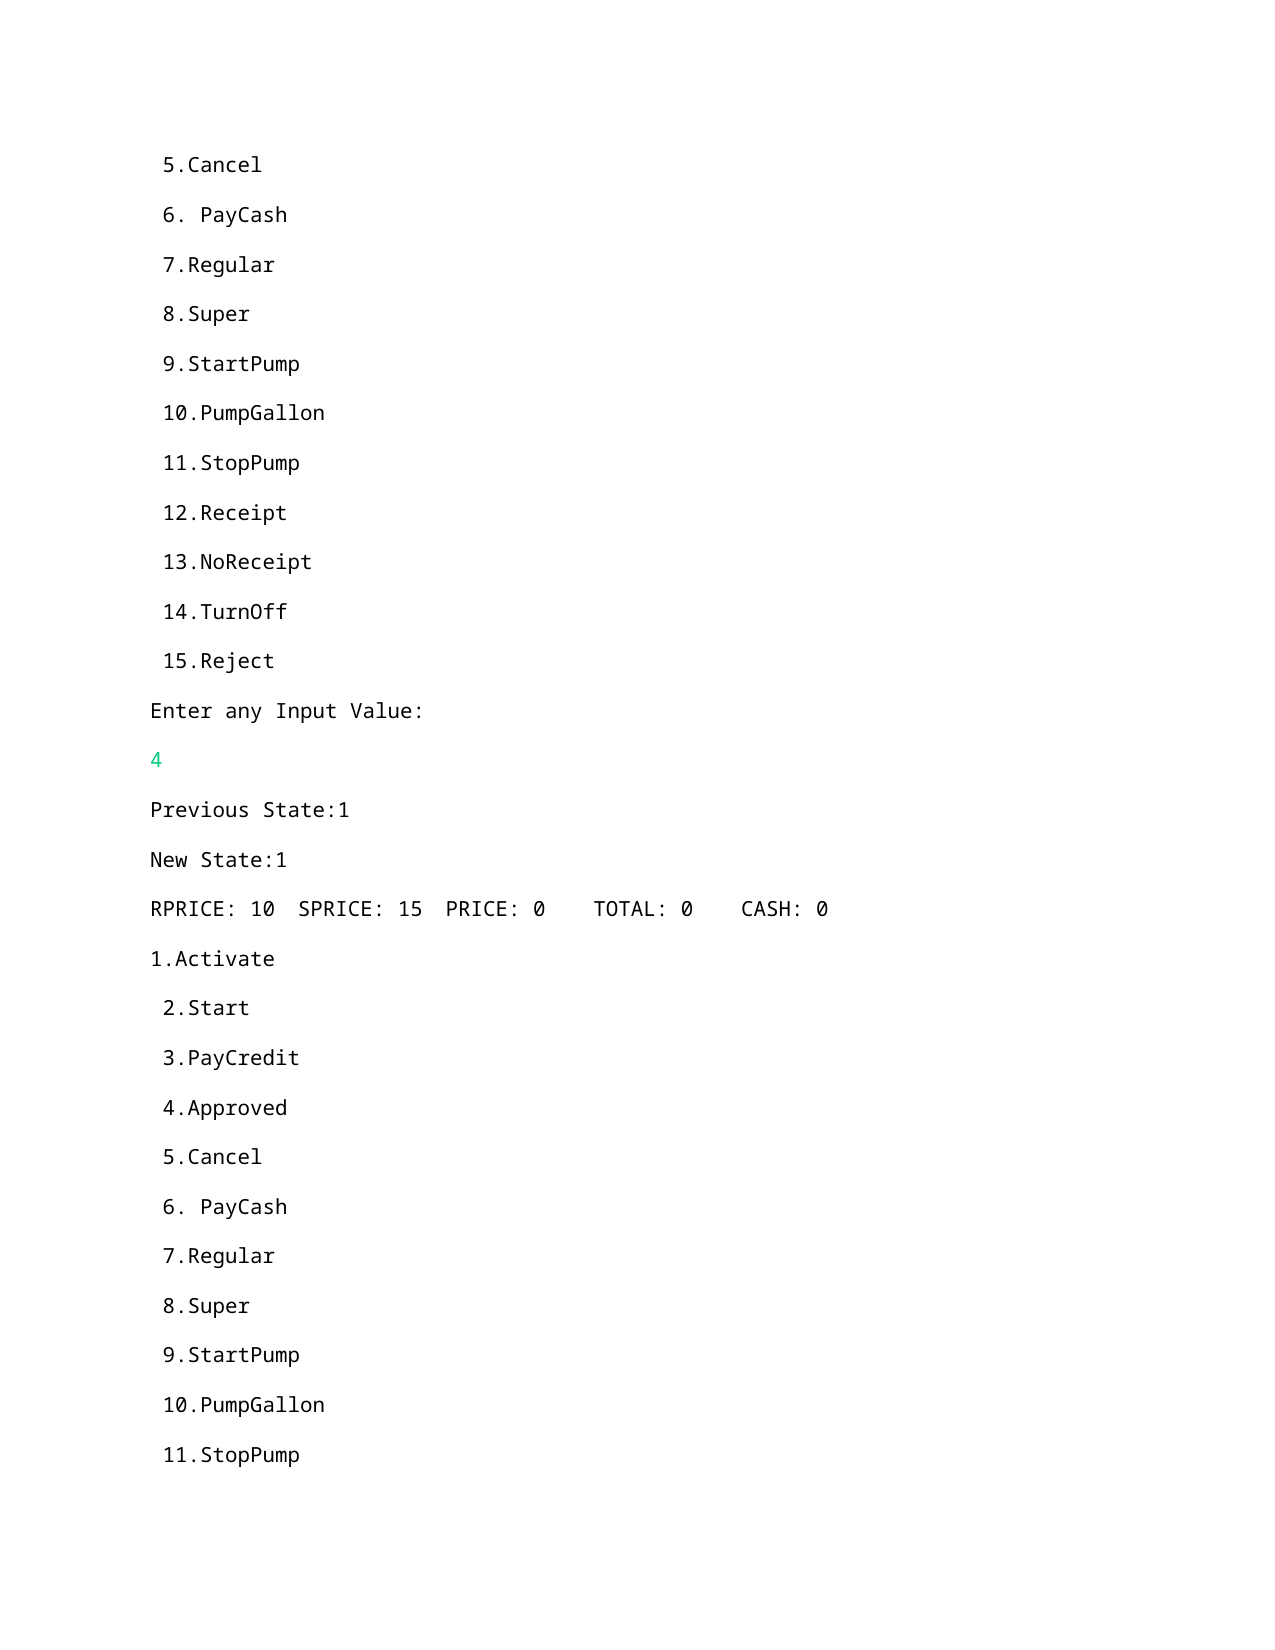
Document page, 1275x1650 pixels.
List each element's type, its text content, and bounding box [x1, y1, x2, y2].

text 3.PayCredit [150, 1042, 1125, 1071]
text 11.StopPump [150, 1439, 1125, 1468]
text 4 [150, 745, 1125, 774]
text 5.Cancel [150, 150, 1125, 179]
text New State:1 [150, 844, 1125, 873]
text 9.StartPump [150, 1340, 1125, 1369]
text 7.Regular [150, 249, 1125, 278]
text 6. PayCash [150, 1191, 1125, 1220]
text 8.Super [150, 1290, 1125, 1319]
text 13.NoReceipt [150, 547, 1125, 575]
text Enter any Input Value: [150, 695, 1125, 724]
text 5.Cancel [150, 1142, 1125, 1170]
text 1.Activate [150, 943, 1125, 972]
text 12.Receipt [150, 497, 1125, 526]
text 9.StartPump [150, 348, 1125, 377]
text 15.Reject [150, 646, 1125, 674]
text 10.PumpGallon [150, 398, 1125, 427]
text 8.Super [150, 299, 1125, 327]
text RPRICE: 10 SPRICE: 15 PRICE: 0 TOTAL: 0 CASH: 0 [150, 894, 1125, 922]
text 2.Start [150, 993, 1125, 1022]
text 10.PumpGallon [150, 1389, 1125, 1418]
text Previous State:1 [150, 794, 1125, 823]
text 14.TurnOff [150, 596, 1125, 625]
text 11.StopPump [150, 447, 1125, 476]
text 7.Regular [150, 1241, 1125, 1269]
text 6. PayCash [150, 199, 1125, 228]
text 4.Approved [150, 1092, 1125, 1121]
